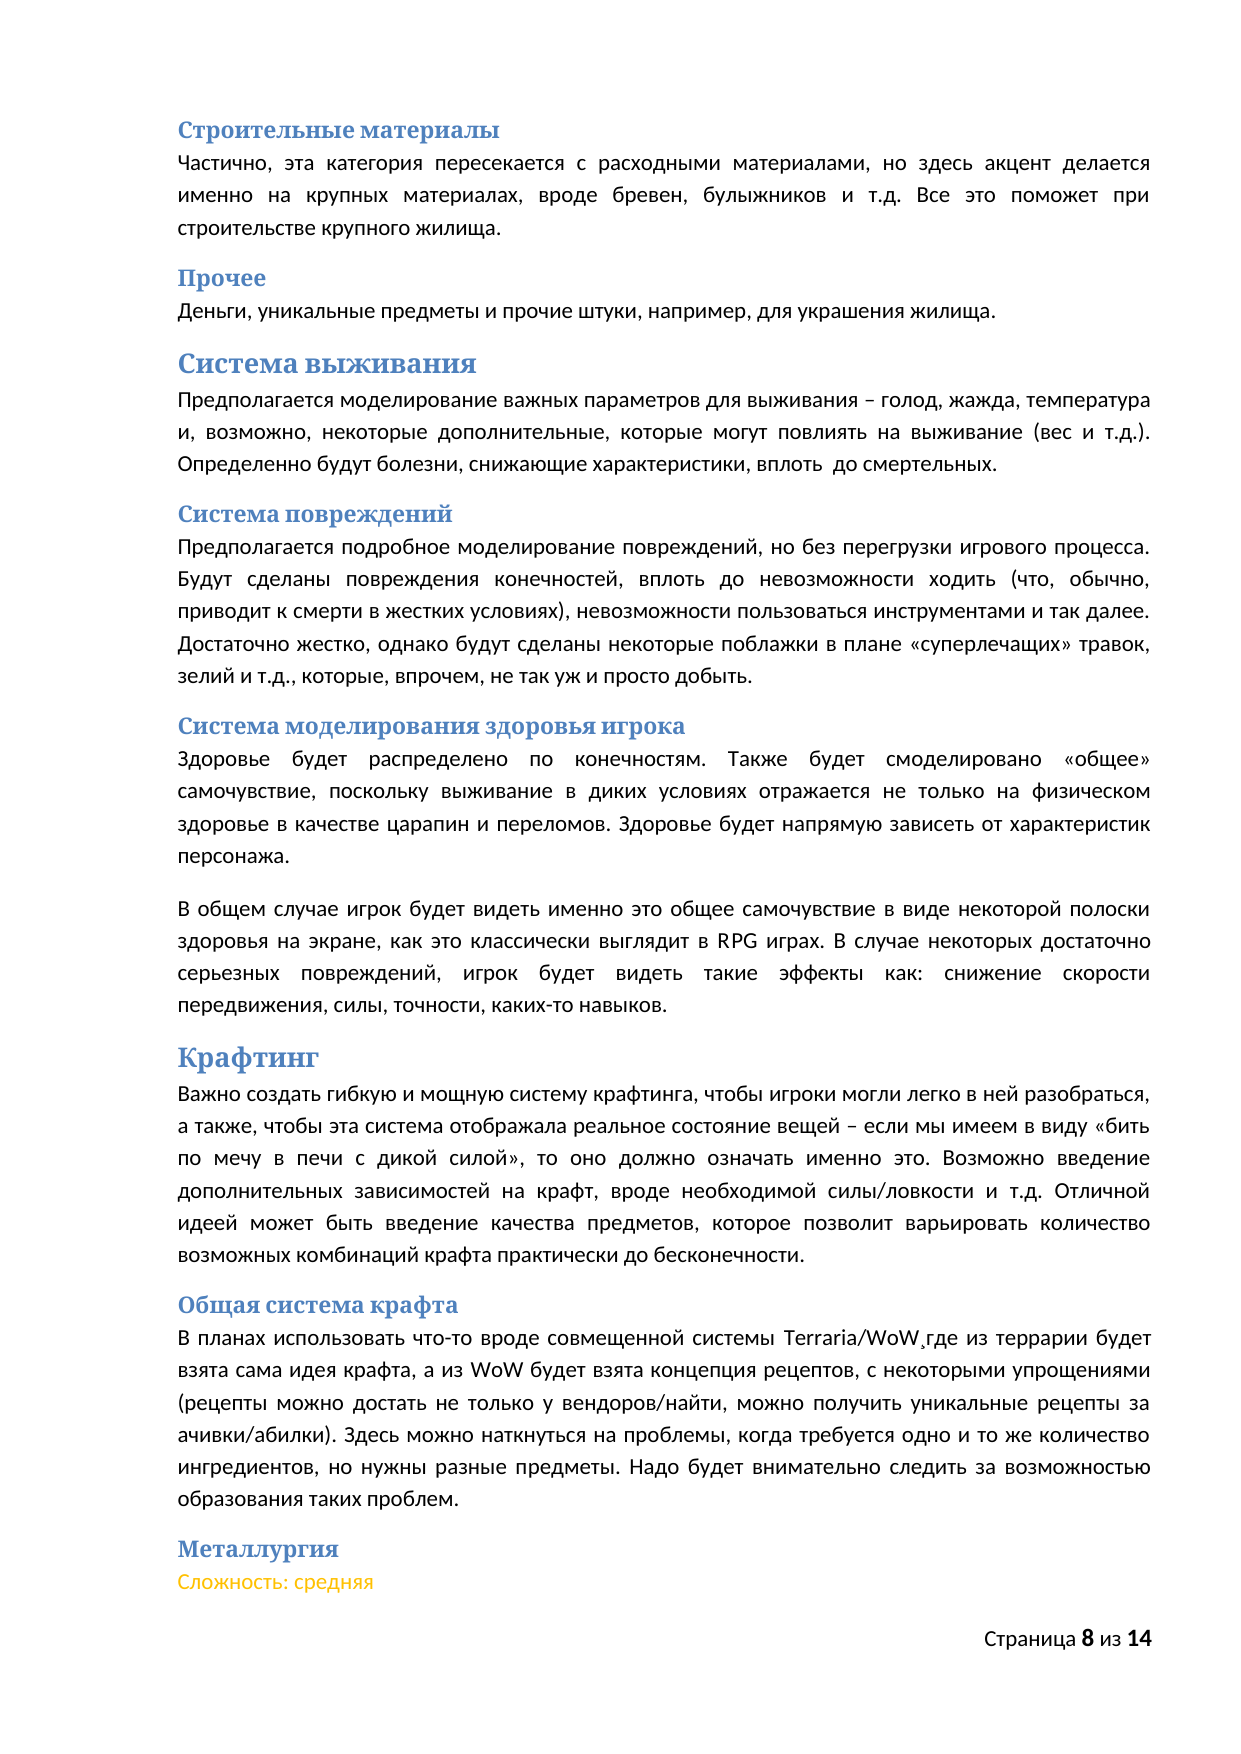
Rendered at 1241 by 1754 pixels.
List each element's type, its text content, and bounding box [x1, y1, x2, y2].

subtitle Система выживания [177, 349, 1152, 380]
text Здоровье будет распределено по конечностям. Также будет смоделировано «общее» самочувствие, поскольку выживание в диких условиях отражается не только на физическом здоровье в качестве царапин и переломов. Здоровье будет напрямую зависеть от характеристик персонажа. [177, 744, 1152, 869]
text В общем случае игрок будет видеть именно это общее самочувствие в виде некоторой полоски здоровья на экране, как это классически выглядит в RPG играх. В случае некоторых достаточно серьезных повреждений, игрок будет видеть такие эффекты как: снижение скорости передвижения, силы, точности, каких-то навыков. [177, 894, 1152, 1018]
subtitle Строительные материалы [177, 118, 1152, 144]
text Частично, эта категория пересекается с расходными материалами, но здесь акцент делается именно на крупных материалах, вроде бревен, булыжников и т.д. Все это поможет при строительстве крупного жилища. [177, 148, 1152, 241]
text Предполагается подробное моделирование повреждений, но без перегрузки игрового процесса. Будут сделаны повреждения конечностей, вплоть до невозможности ходить (что, обычно, приводит к смерти в жестких условиях), невозможности пользоваться инструментами и так далее. Достаточно жестко, однако будут сделаны некоторые поблажки в плане «суперлечащих» травок, зелий и т.д., которые, впрочем, не так уж и просто добыть. [177, 532, 1152, 689]
subtitle Металлургия [177, 1537, 1152, 1564]
text Деньги, уникальные предметы и прочие штуки, например, для украшения жилища. [177, 296, 1152, 324]
subtitle Общая система крафта [177, 1293, 1152, 1319]
text В планах использовать что-то вроде совмещенной системы Terraria/WoW¸где из террарии будет взята сама идея крафта, а из WoW будет взята концепция рецептов, с некоторыми упрощениями (рецепты можно достать не только у вендоров/найти, можно получить уникальные рецепты за ачивки/абилки). Здесь можно наткнуться на проблемы, когда требуется одно и то же количество ингредиентов, но нужны разные предметы. Надо будет внимательно следить за возможностью образования таких проблем. [177, 1323, 1152, 1512]
text Предполагается моделирование важных параметров для выживания – голод, жажда, температура и, возможно, некоторые дополнительные, которые могут повлиять на выживание (вес и т.д.). Определенно будут болезни, снижающие характеристики, вплоть до смертельных. [177, 385, 1152, 477]
subtitle Крафтинг [177, 1043, 1152, 1074]
subtitle Прочее [177, 266, 1152, 292]
subtitle Система моделирования здоровья игрока [177, 714, 1152, 740]
text Сложность: средняя [177, 1567, 1152, 1596]
subtitle Система повреждений [177, 502, 1152, 528]
